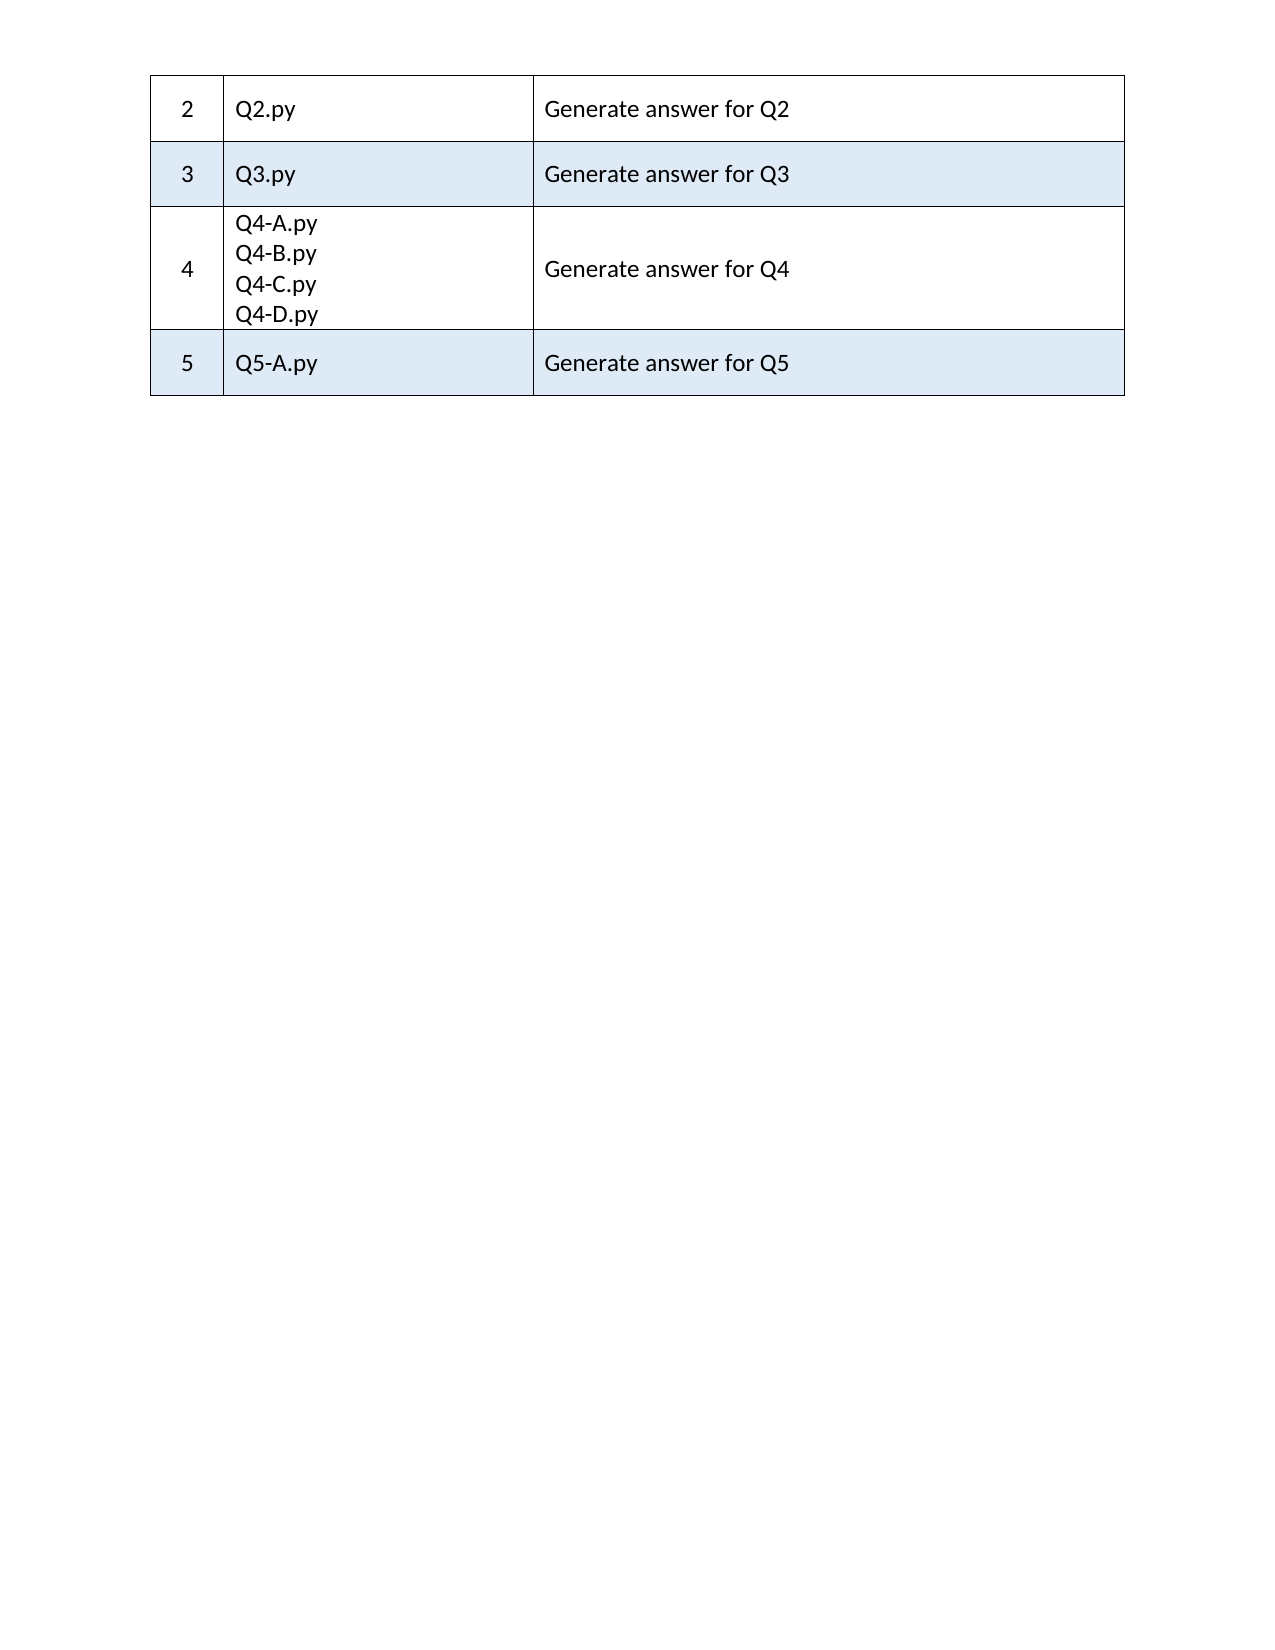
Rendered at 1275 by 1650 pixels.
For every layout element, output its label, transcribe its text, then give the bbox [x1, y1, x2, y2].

table_cell 3 [151, 142, 223, 206]
table_cell Q5-A.py [224, 330, 533, 395]
table_cell Generate answer for Q5 [534, 330, 1124, 395]
table_cell 2 [151, 76, 223, 141]
table_cell Q2.py [224, 76, 533, 141]
table_cell 5 [151, 330, 223, 395]
table_cell Q4-A.py Q4-B.py Q4-C.py Q4-D.py [224, 207, 533, 329]
table_cell Q3.py [224, 142, 533, 206]
table_cell Generate answer for Q2 [534, 76, 1124, 141]
table_cell 4 [151, 207, 223, 329]
table_cell Generate answer for Q4 [534, 207, 1124, 329]
table_cell Generate answer for Q3 [534, 142, 1124, 206]
